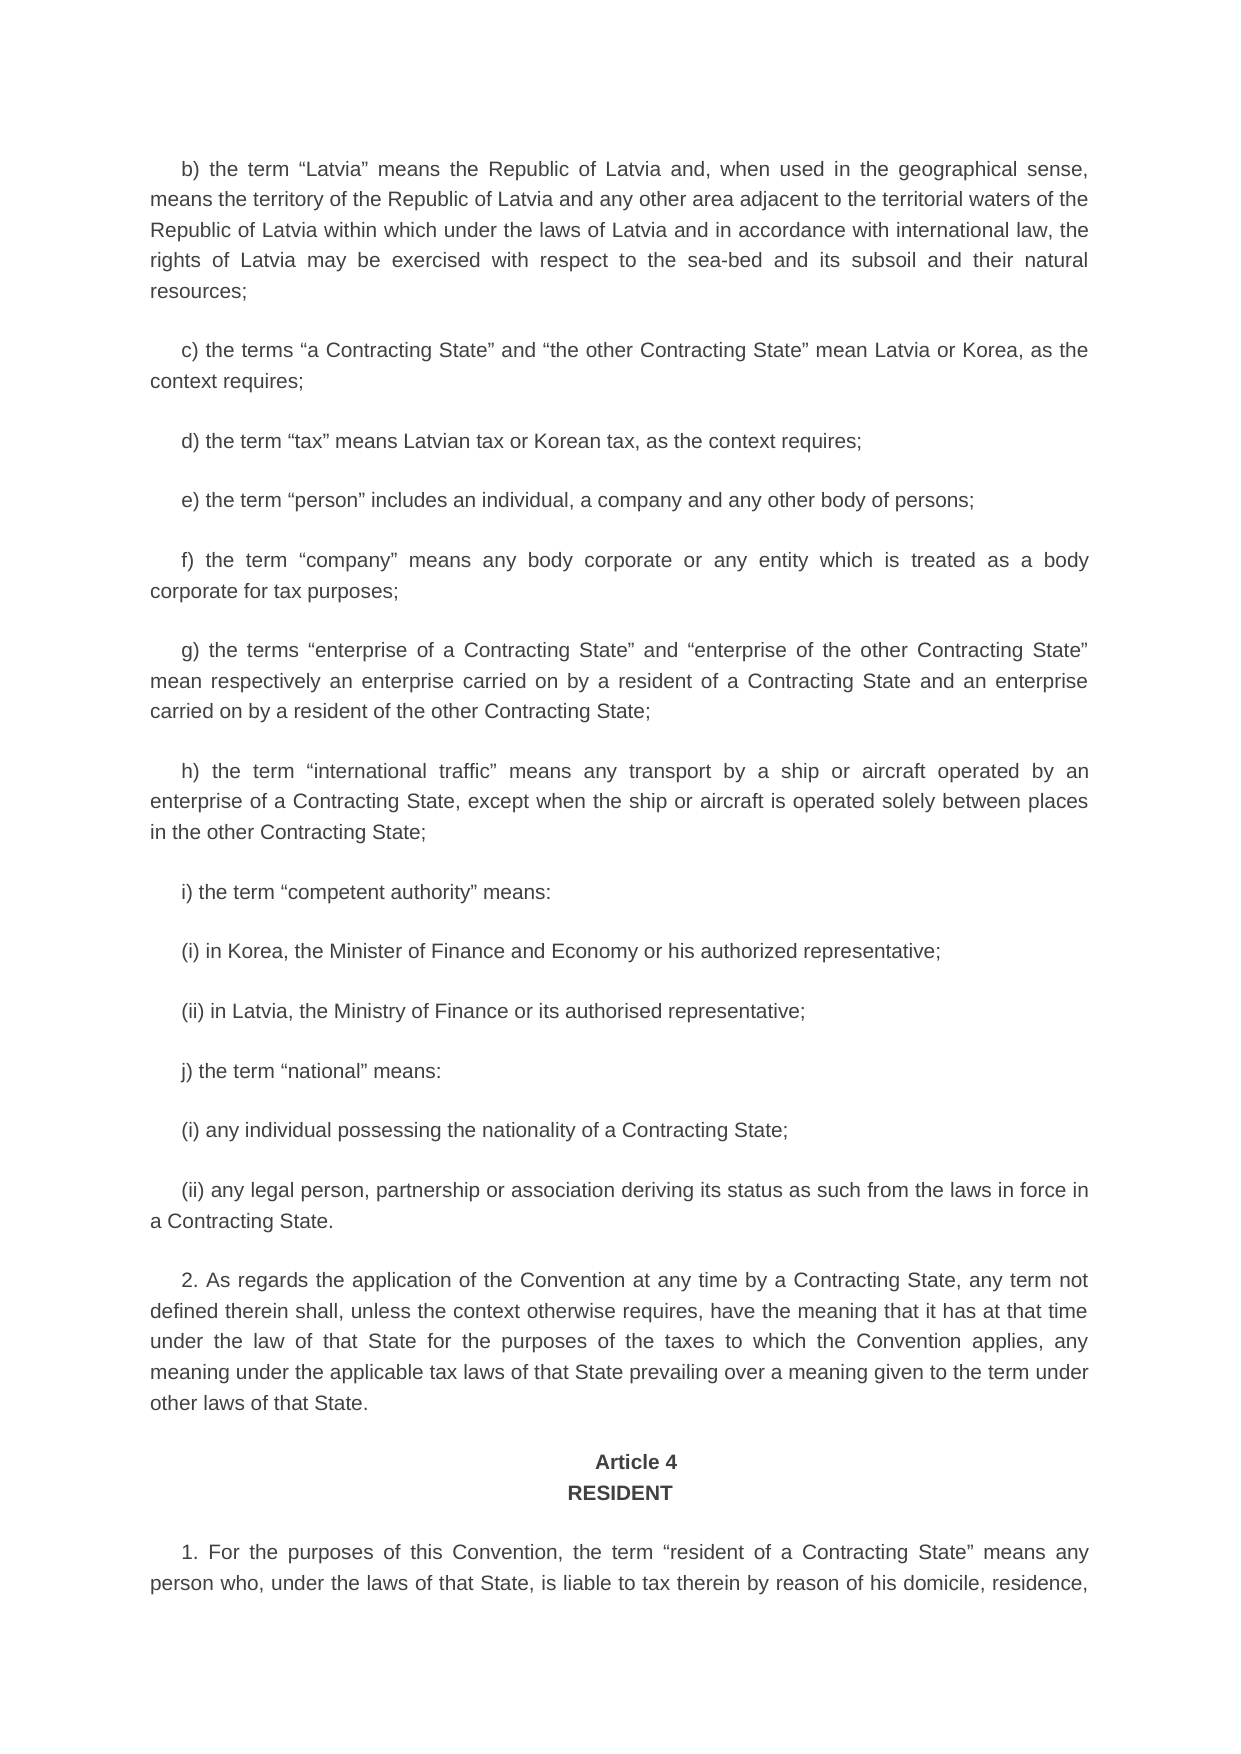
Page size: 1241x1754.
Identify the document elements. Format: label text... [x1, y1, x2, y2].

text e) the term “person” includes an individual, a company and any other body of persons; [150, 482, 1090, 512]
text (i) any individual possessing the nationality of a Contracting State; [150, 1112, 1090, 1142]
text (ii) any legal person, partnership or association deriving its status as such from the laws in force in a Contracting State. [150, 1171, 1090, 1232]
text g) the terms “enterprise of a Contracting State” and “enterprise of the other Contracting State” mean respectively an enterprise carried on by a resident of a Contracting State and an enterprise carried on by a resident of the other Contracting State; [150, 632, 1090, 723]
text b) the term “Latvia” means the Republic of Latvia and, when used in the geographical sense, means the territory of the Republic of Latvia and any other area adjacent to the territorial waters of the Republic of Latvia within which under the laws of Latvia and in accordance with international law, the rights of Latvia may be exercised with respect to the sea-bed and its subsoil and their natural resources; [150, 150, 1090, 303]
text d) the term “tax” means Latvian tax or Korean tax, as the context requires; [150, 422, 1090, 452]
text h) the term “international traffic” means any transport by a ship or aircraft operated by an enterprise of a Contracting State, except when the ship or aircraft is operated solely between places in the other Contracting State; [150, 752, 1090, 844]
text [150, 1534, 1090, 1595]
text j) the term “national” means: [150, 1052, 1090, 1083]
text 2. As regards the application of the Convention at any time by a Contracting State, any term not defined therein shall, unless the context otherwise requires, have the meaning that it has at that time under the law of that State for the purposes of the taxes to which the Convention applies, any meaning under the applicable tax laws of that State prevailing over a meaning given to the term under other laws of that State. [150, 1262, 1090, 1414]
text Article 4 RESIDENT [150, 1443, 1090, 1504]
text c) the terms “a Contracting State” and “the other Contracting State” mean Latvia or Korea, as the context requires; [150, 332, 1090, 393]
text f) the term “company” means any body corporate or any entity which is treated as a body corporate for tax purposes; [150, 541, 1090, 602]
text i) the term “competent authority” means: [150, 873, 1090, 903]
text (i) in Korea, the Minister of Finance and Economy or his authorized representative; [150, 933, 1090, 963]
text (ii) in Latvia, the Ministry of Finance or its authorised representative; [150, 992, 1090, 1023]
